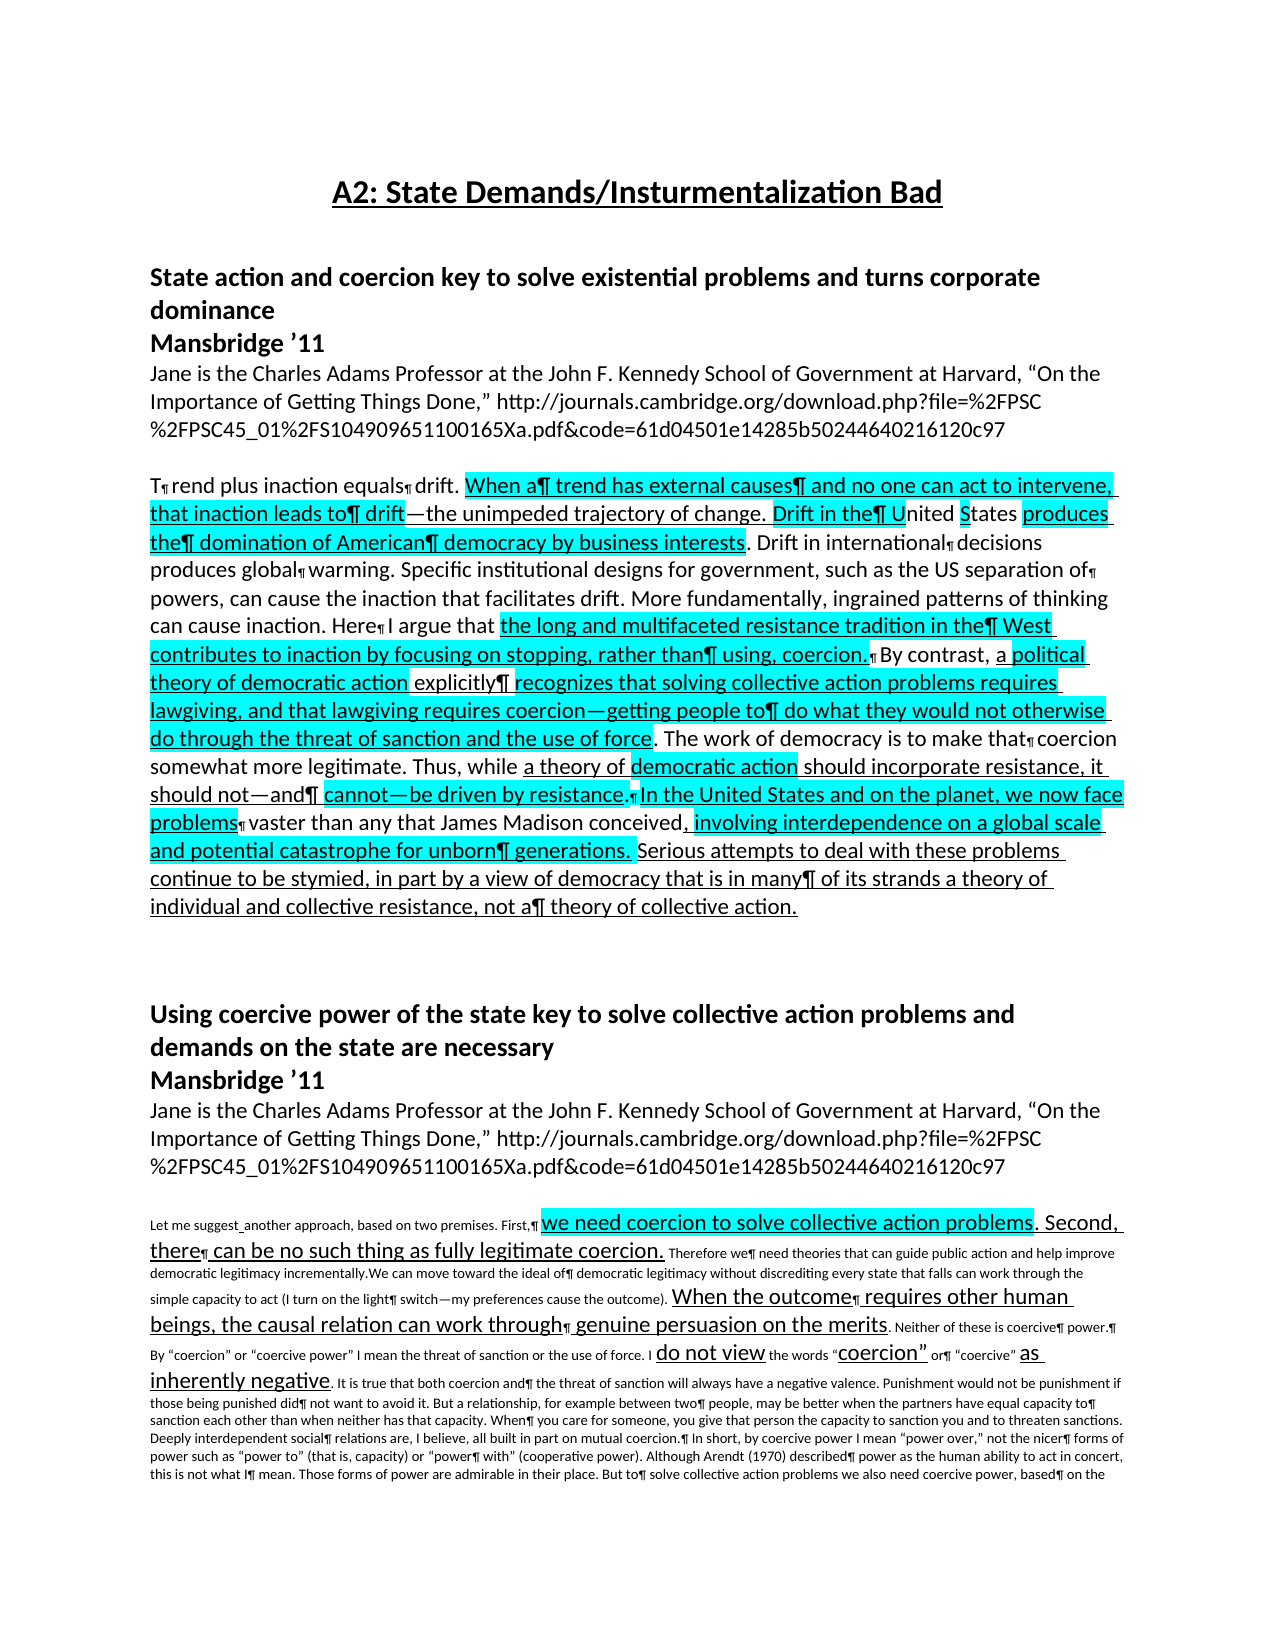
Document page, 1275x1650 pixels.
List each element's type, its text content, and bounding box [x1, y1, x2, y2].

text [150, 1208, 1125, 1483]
subtitle A2: State Demands/Insturmentalization Bad [150, 171, 1125, 212]
text Mansbridge ’11 [150, 1063, 1125, 1096]
text T¶ rend plus inaction equals¶ drift. When a¶ trend has external causes¶ and no one can act to intervene, that inaction leads to¶ drift—the unimpeded trajectory of change. Drift in the¶ United States produces the¶ domination of American¶ democracy by business interests. Drift in international¶ decisions produces global¶ warming. Speciﬁc institutional designs for government, such as the US separation of¶ powers, can cause the inaction that facilitates drift. More fundamentally, ingrained patterns of thinking can cause inaction. Here¶ I argue that the long and multifaceted resistance tradition in the¶ West contributes to inaction by focusing on stopping, rather than¶ using, coercion.¶ By contrast, a political theory of democratic action explicitly¶ recognizes that solving collective action problems requires lawgiving, and that lawgiving requires coercion—getting people to¶ do what they would not otherwise do through the threat of sanction and the use of force. The work of democracy is to make that¶ coercion somewhat more legitimate. Thus, while a theory of democratic action should incorporate resistance, it should not—and¶ cannot—be driven by resistance.¶ In the United States and on the planet, we now face problems¶ vaster than any that James Madison conceived, involving interdependence on a global scale and potential catastrophe for unborn¶ generations. Serious attempts to deal with these problems continue to be stymied, in part by a view of democracy that is in many¶ of its strands a theory of individual and collective resistance, not a¶ theory of collective action. [150, 472, 1125, 920]
subtitle Using coercive power of the state key to solve collective action problems and demands on the state are necessary [150, 997, 1125, 1063]
text Mansbridge ’11 [150, 326, 1125, 359]
subtitle State action and coercion key to solve existential problems and turns corporate dominance [150, 260, 1125, 326]
text Jane is the Charles Adams Professor at the John F. Kennedy School of Government at Harvard, “On the Importance of Getting Things Done,” http://journals.cambridge.org/download.php?file=%2FPSC%2FPSC45_01%2FS104909651100165Xa.pdf&code=61d04501e14285b50244640216120c97 [150, 359, 1125, 443]
text Jane is the Charles Adams Professor at the John F. Kennedy School of Government at Harvard, “On the Importance of Getting Things Done,” http://journals.cambridge.org/download.php?file=%2FPSC%2FPSC45_01%2FS104909651100165Xa.pdf&code=61d04501e14285b50244640216120c97 [150, 1096, 1125, 1180]
